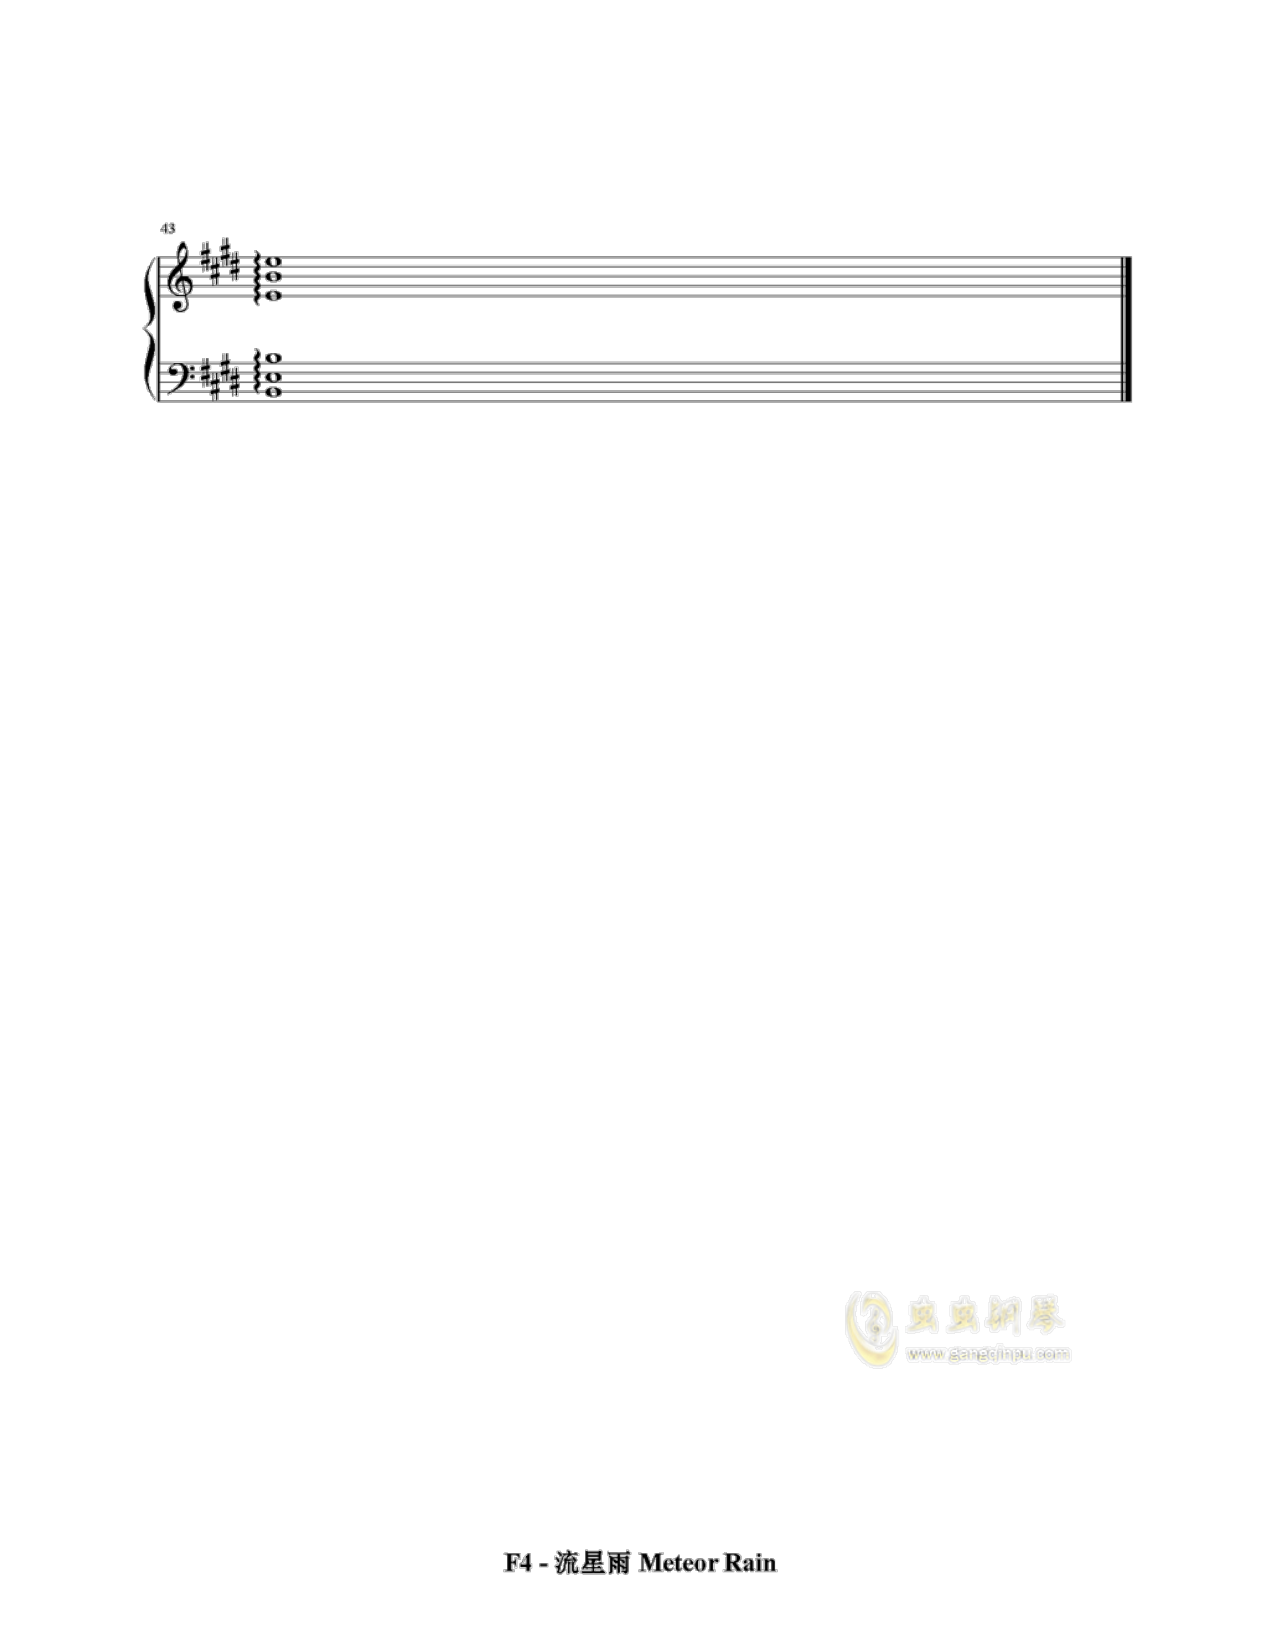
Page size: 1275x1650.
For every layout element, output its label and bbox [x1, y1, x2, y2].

picture [76, 75, 1199, 1576]
